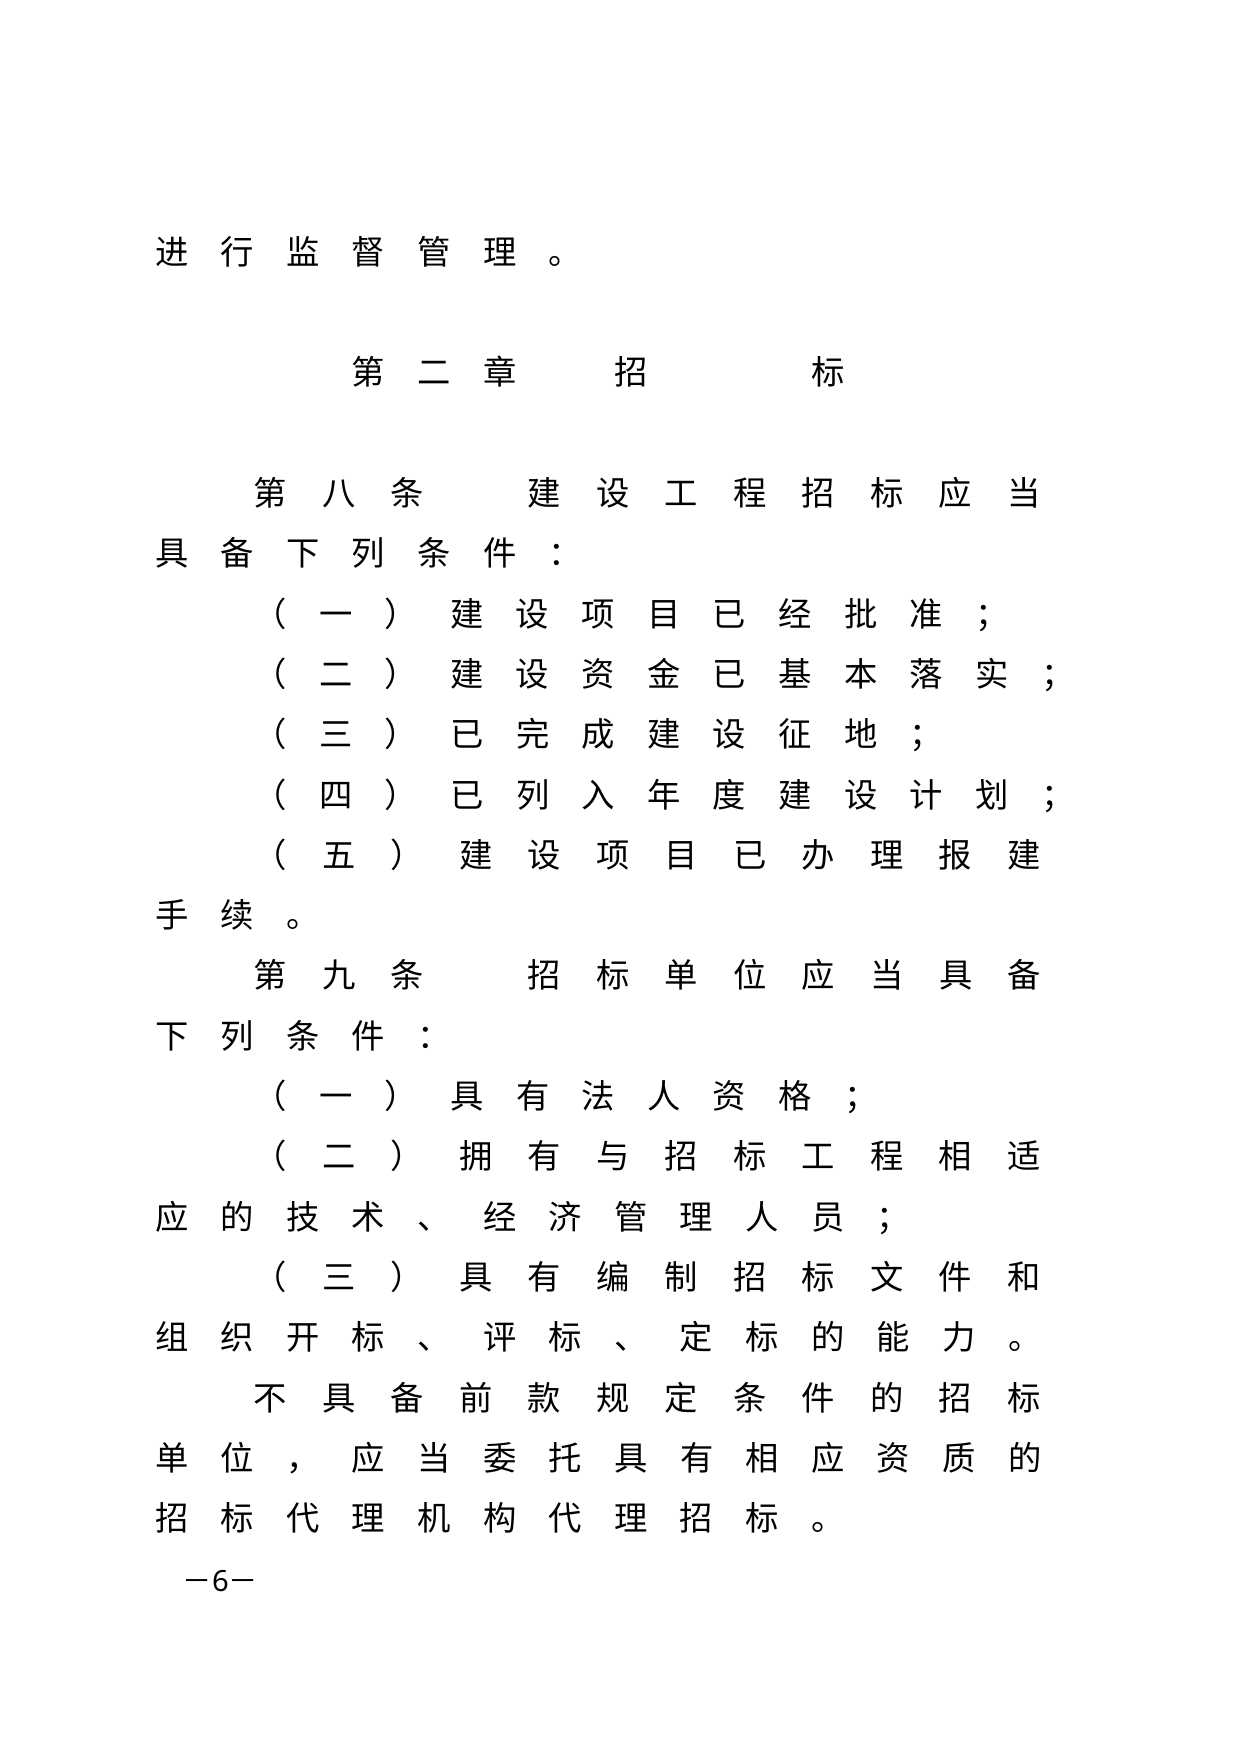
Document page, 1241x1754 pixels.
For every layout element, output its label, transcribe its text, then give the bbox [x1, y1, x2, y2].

text （二）建设资金已基本落实； [155, 642, 1073, 702]
text 第二章 招 标 [155, 340, 1073, 400]
text 不具备前款规定条件的招标单位，应当委托具有相应资质的招标代理机构代理招标。 [155, 1365, 1073, 1546]
text （四）已列入年度建设计划； [155, 762, 1073, 823]
text 第九条 招标单位应当具备下列条件： [155, 943, 1073, 1064]
text （二）拥有与招标工程相适应的技术、经济管理人员； [155, 1124, 1073, 1245]
text 第八条 建设工程招标应当具备下列条件： [155, 461, 1073, 581]
text 省住房城乡建设行政主管部门负责国家和省的重点建设工程、省属建设工程、省投资的建设工程和总投资在五千万元（昆明市为一亿元）以上的州（市）、县（市、区）投资的建设工程的监督管理；在上述投资限额以下的州（市）、县（市、区）投资的建设工程，由州（市）、县（市、区）住房城乡建设行政主管部门进行监督管理。 [155, 219, 1073, 280]
text （一）具有法人资格； [155, 1064, 1073, 1124]
text （一）建设项目已经批准； [155, 581, 1073, 642]
text （三）已完成建设征地； [155, 702, 1073, 762]
text （五）建设项目已办理报建手续。 [155, 823, 1073, 943]
text （三）具有编制招标文件和组织开标、评标、定标的能力。 [155, 1245, 1073, 1365]
